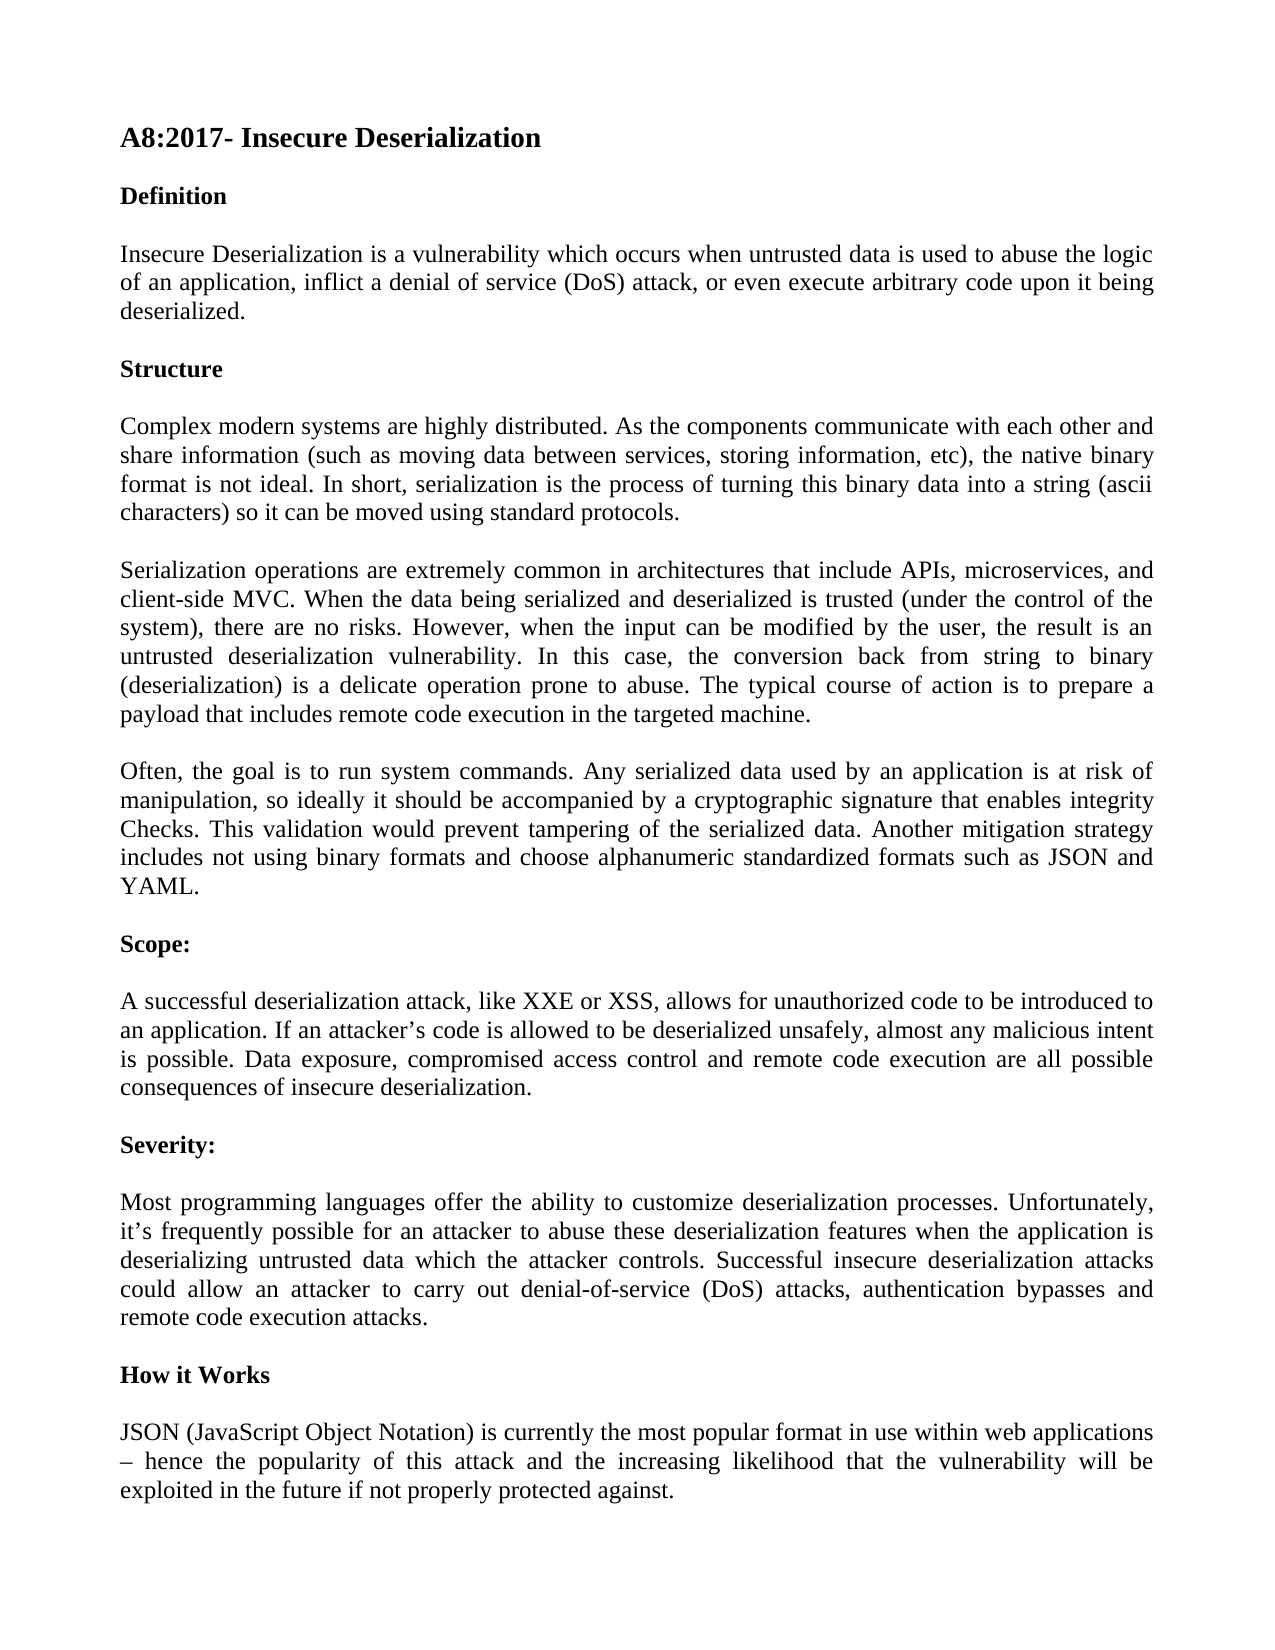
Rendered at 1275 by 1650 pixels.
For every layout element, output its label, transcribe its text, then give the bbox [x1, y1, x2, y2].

text A8:2017- Insecure Deserialization [120, 120, 1155, 153]
text Complex modern systems are highly distributed. As the components communicate with each other and share information (such as moving data between services, storing information, etc), the native binary format is not ideal. In short, serialization is the process of turning this binary data into a string (ascii characters) so it can be moved using standard protocols. [120, 411, 1155, 526]
text Most programming languages offer the ability to customize deserialization processes. Unfortunately, it’s frequently possible for an attacker to abuse these deserialization features when the application is deserializing untrusted data which the attacker controls. Successful insecure deserialization attacks could allow an attacker to carry out denial-of-service (DoS) attacks, authentication bypasses and remote code execution attacks. [120, 1187, 1155, 1331]
text Structure [120, 354, 1155, 382]
text Severity: [120, 1130, 1155, 1159]
text How it Works [120, 1360, 1155, 1389]
text Often, the goal is to run system commands. Any serialized data used by an application is at risk of manipulation, so ideally it should be accompanied by a cryptographic signature that enables integrity Checks. This validation would prevent tampering of the serialized data. Another mitigation strategy includes not using binary formats and choose alphanumeric standardized formats such as JSON and YAML. [120, 756, 1155, 900]
text Scope: [120, 929, 1155, 957]
text A successful deserialization attack, like XXE or XSS, allows for unauthorized code to be introduced to an application. If an attacker’s code is allowed to be deserialized unsafely, almost any malicious intent is possible. Data exposure, compromised access control and remote code execution are all possible consequences of insecure deserialization. [120, 986, 1155, 1101]
text Definition [120, 181, 1155, 210]
text JSON (JavaScript Object Notation) is currently the most popular format in use within web applications – hence the popularity of this attack and the increasing likelihood that the vulnerability will be exploited in the future if not properly protected against. [120, 1417, 1155, 1504]
text Serialization operations are extremely common in architectures that include APIs, microservices, and client-side MVC. When the data being serialized and deserialized is trusted (under the control of the system), there are no risks. However, when the input can be modified by the user, the result is an untrusted deserialization vulnerability. In this case, the conversion back from string to binary (deserialization) is a delicate operation prone to abuse. The typical course of action is to prepare a payload that includes remote code execution in the targeted machine. [120, 555, 1155, 727]
text Insecure Deserialization is a vulnerability which occurs when untrusted data is used to abuse the logic of an application, inflict a denial of service (DoS) attack, or even execute arbitrary code upon it being deserialized. [120, 239, 1155, 325]
